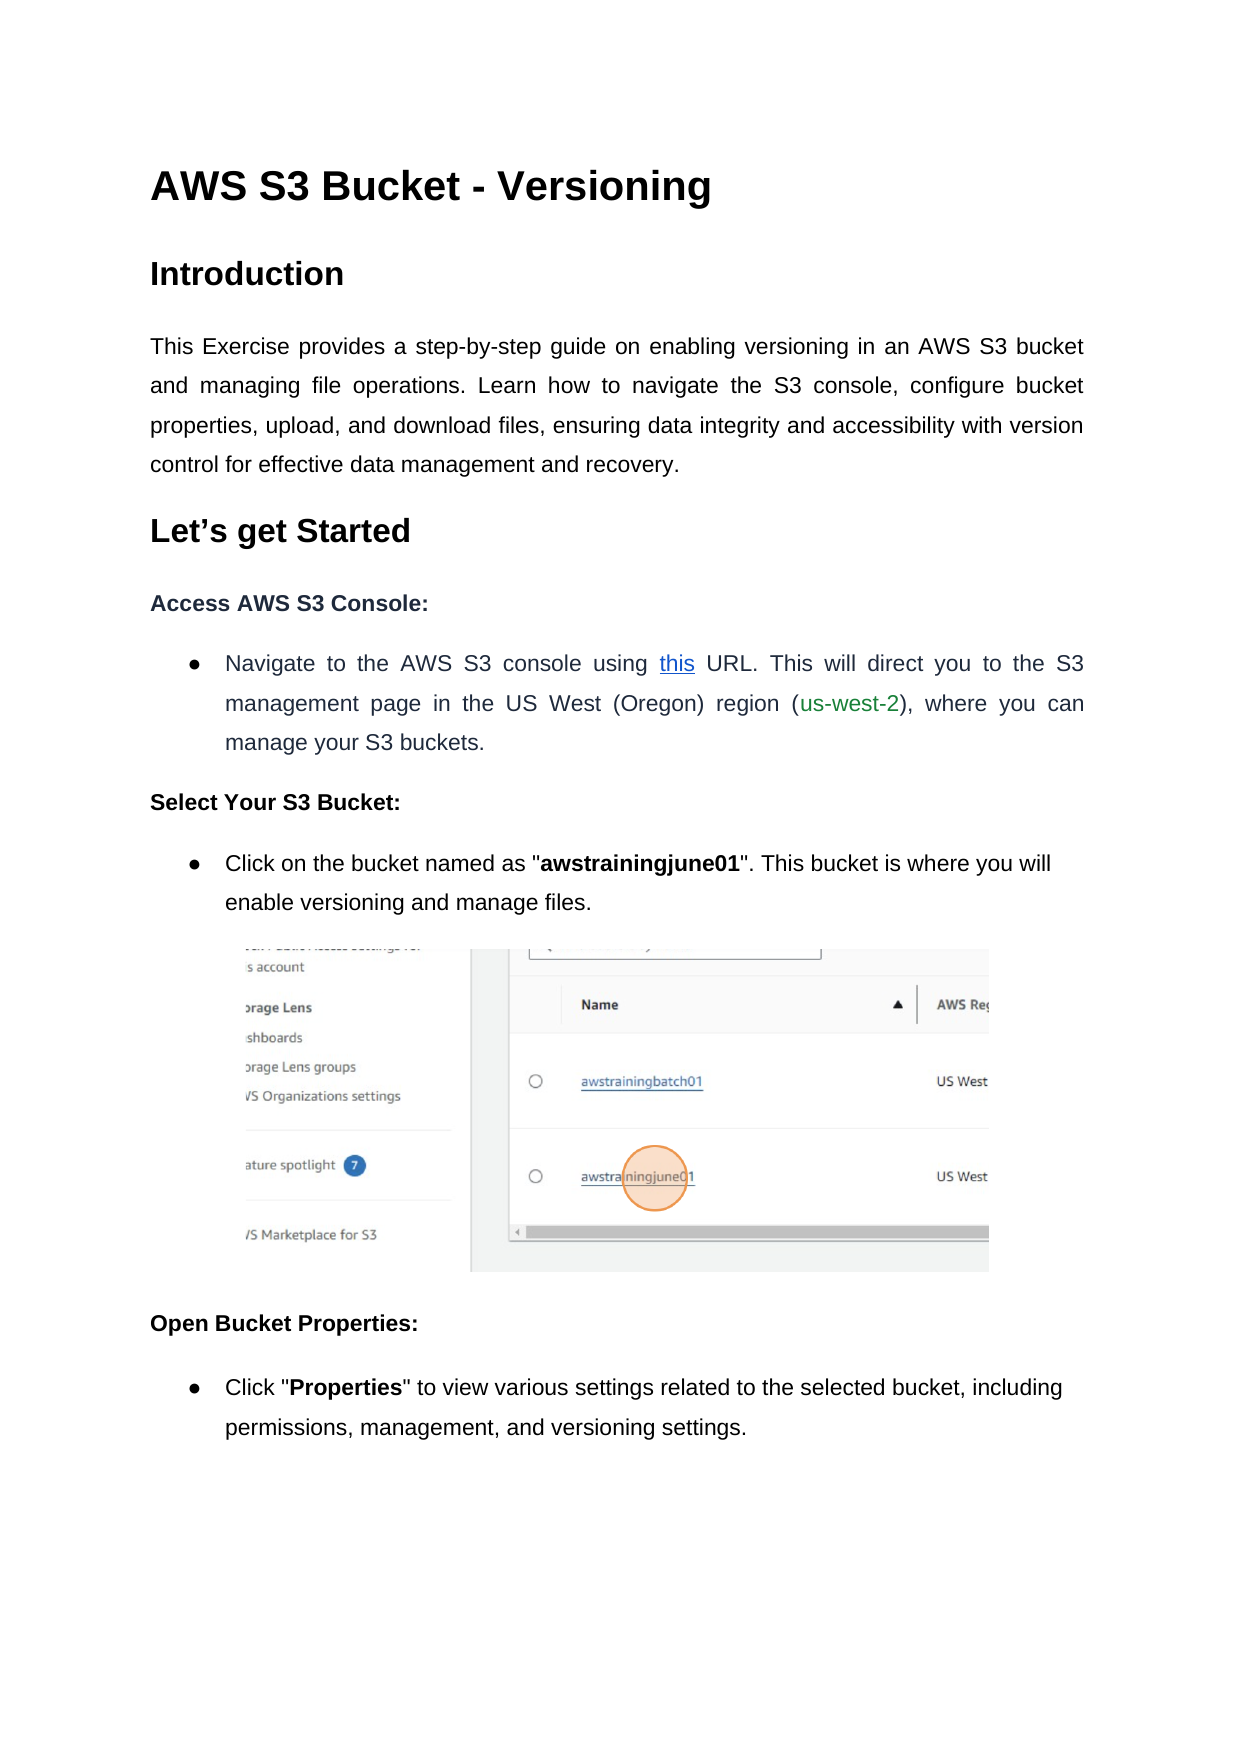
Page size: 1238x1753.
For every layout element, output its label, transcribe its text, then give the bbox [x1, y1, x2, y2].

text Open Bucket Properties: [150, 1309, 1194, 1336]
list Click on the bucket named as "awstrainingjune01". This bucket is where you will enable versioning and manage files. [187, 850, 1084, 916]
text Access AWS S3 Console: [150, 590, 1084, 616]
list Click "Properties" to view various settings related to the selected bucket, including permissions, management, and versioning settings. [187, 1374, 1194, 1440]
subtitle Let’s get Started [150, 511, 1084, 550]
text This Exercise provides a step-by-step guide on enabling versioning in an AWS S3 bucket and managing file operations. Learn how to navigate the S3 console, configure bucket properties, upload, and download files, ensuring data integrity and accessibility with version control for effective data management and recovery. [150, 333, 1084, 477]
title AWS S3 Bucket - Versioning [150, 161, 1084, 209]
subtitle Introduction [150, 254, 1084, 293]
list Navigate to the AWS S3 console using this URL. This will direct you to the S3 management page in the US West (Oregon) region (us-west-2), where you can manage your S3 buckets. [187, 650, 1084, 755]
text Select Your S3 Bucket: [150, 789, 1084, 816]
picture [245, 949, 989, 1272]
